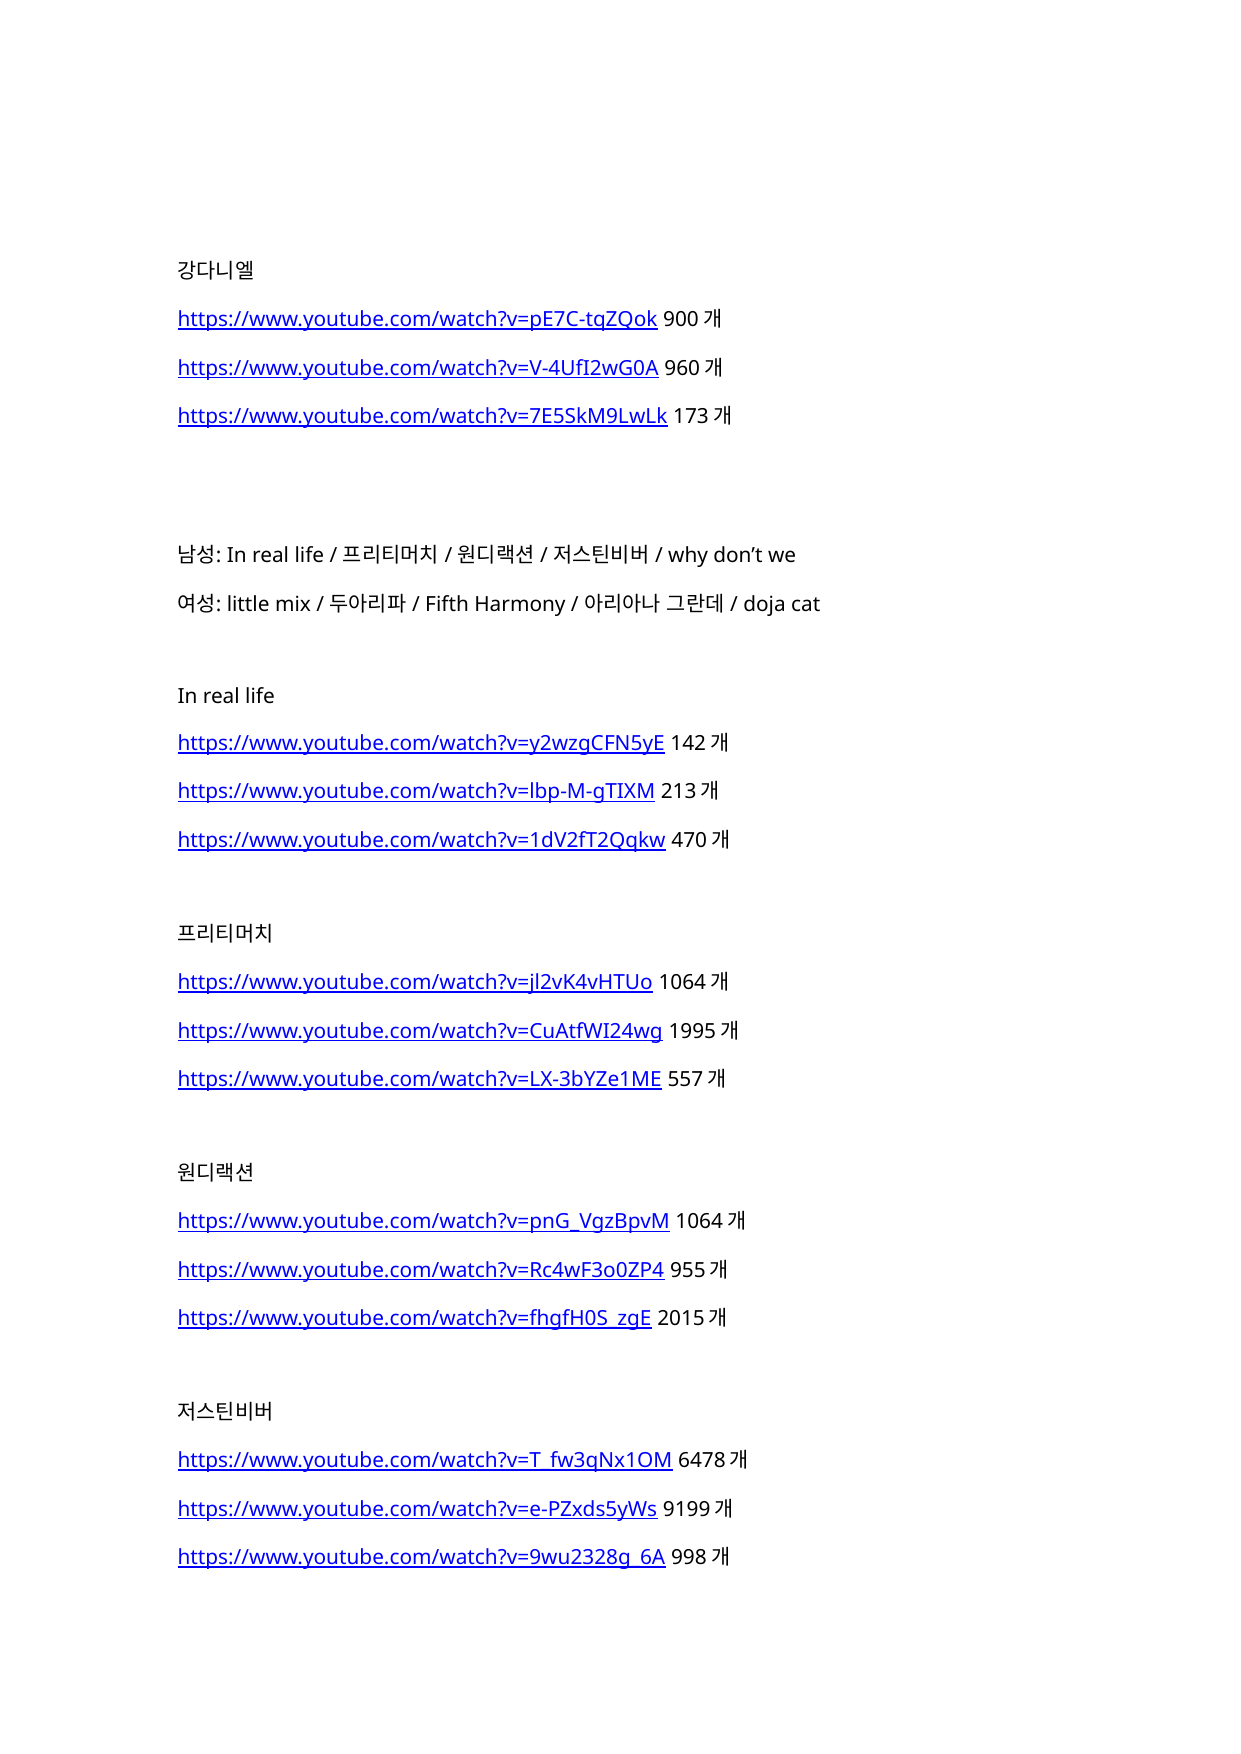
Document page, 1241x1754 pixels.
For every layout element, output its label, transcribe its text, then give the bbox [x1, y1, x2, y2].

text https://www.youtube.com/watch?v=9wu2328g_6A 998개 [169, 1538, 1071, 1571]
text https://www.youtube.com/watch?v=e-PZxds5yWs 9199개 [169, 1490, 1071, 1522]
text 남성: In real life / 프리티머치 / 원디랙션 / 저스틴비버 / why don’t we [169, 537, 1071, 569]
text 강다니엘 [169, 252, 1071, 284]
text https://www.youtube.com/watch?v=lbp-M-gTIXM 213개 [169, 773, 1071, 805]
text 프리티머치 [169, 915, 1071, 947]
text https://www.youtube.com/watch?v=jl2vK4vHTUo 1064개 [169, 963, 1071, 996]
text In real life [169, 679, 1071, 709]
text https://www.youtube.com/watch?v=Rc4wF3o0ZP4 955개 [169, 1251, 1071, 1283]
text https://www.youtube.com/watch?v=1dV2fT2Qqkw 470개 [169, 821, 1071, 853]
text https://www.youtube.com/watch?v=CuAtfWI24wg 1995개 [169, 1012, 1071, 1044]
text https://www.youtube.com/watch?v=T_fw3qNx1OM 6478개 [169, 1441, 1071, 1474]
text https://www.youtube.com/watch?v=LX-3bYZe1ME 557개 [169, 1060, 1071, 1093]
text 저스틴비버 [169, 1393, 1071, 1425]
text https://www.youtube.com/watch?v=y2wzgCFN5yE 142개 [169, 724, 1071, 757]
text https://www.youtube.com/watch?v=pE7C-tqZQok 900개 [169, 300, 1071, 333]
text 여성: little mix / 두아리파 / Fifth Harmony / 아리아나 그란데 / doja cat [169, 585, 1071, 617]
text https://www.youtube.com/watch?v=fhgfH0S_zgE 2015개 [169, 1299, 1071, 1332]
text 원디랙션 [169, 1154, 1071, 1186]
text https://www.youtube.com/watch?v=V-4UfI2wG0A 960개 [169, 349, 1071, 381]
text https://www.youtube.com/watch?v=7E5SkM9LwLk 173개 [169, 397, 1071, 430]
text https://www.youtube.com/watch?v=pnG_VgzBpvM 1064개 [169, 1202, 1071, 1235]
